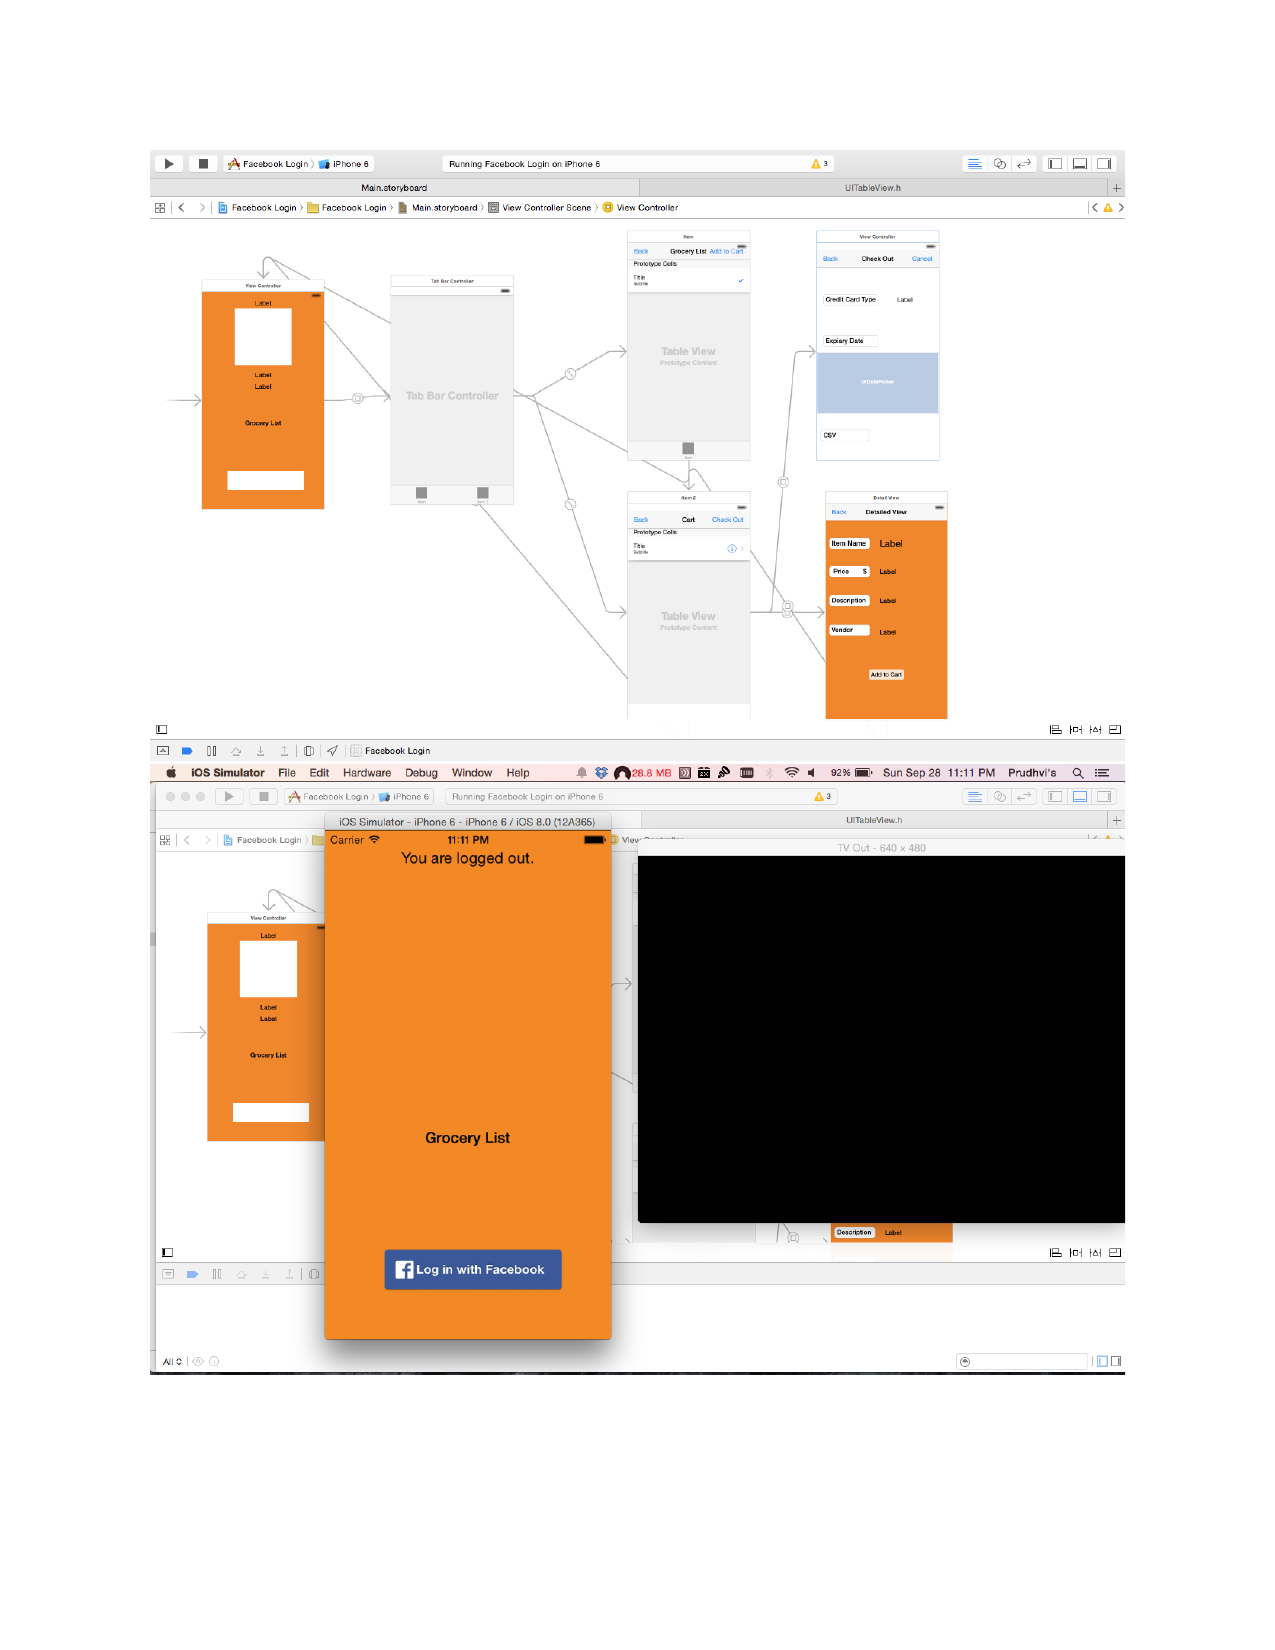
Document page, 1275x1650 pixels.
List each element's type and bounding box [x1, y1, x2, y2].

picture [150, 764, 1125, 1375]
picture [150, 150, 1125, 761]
